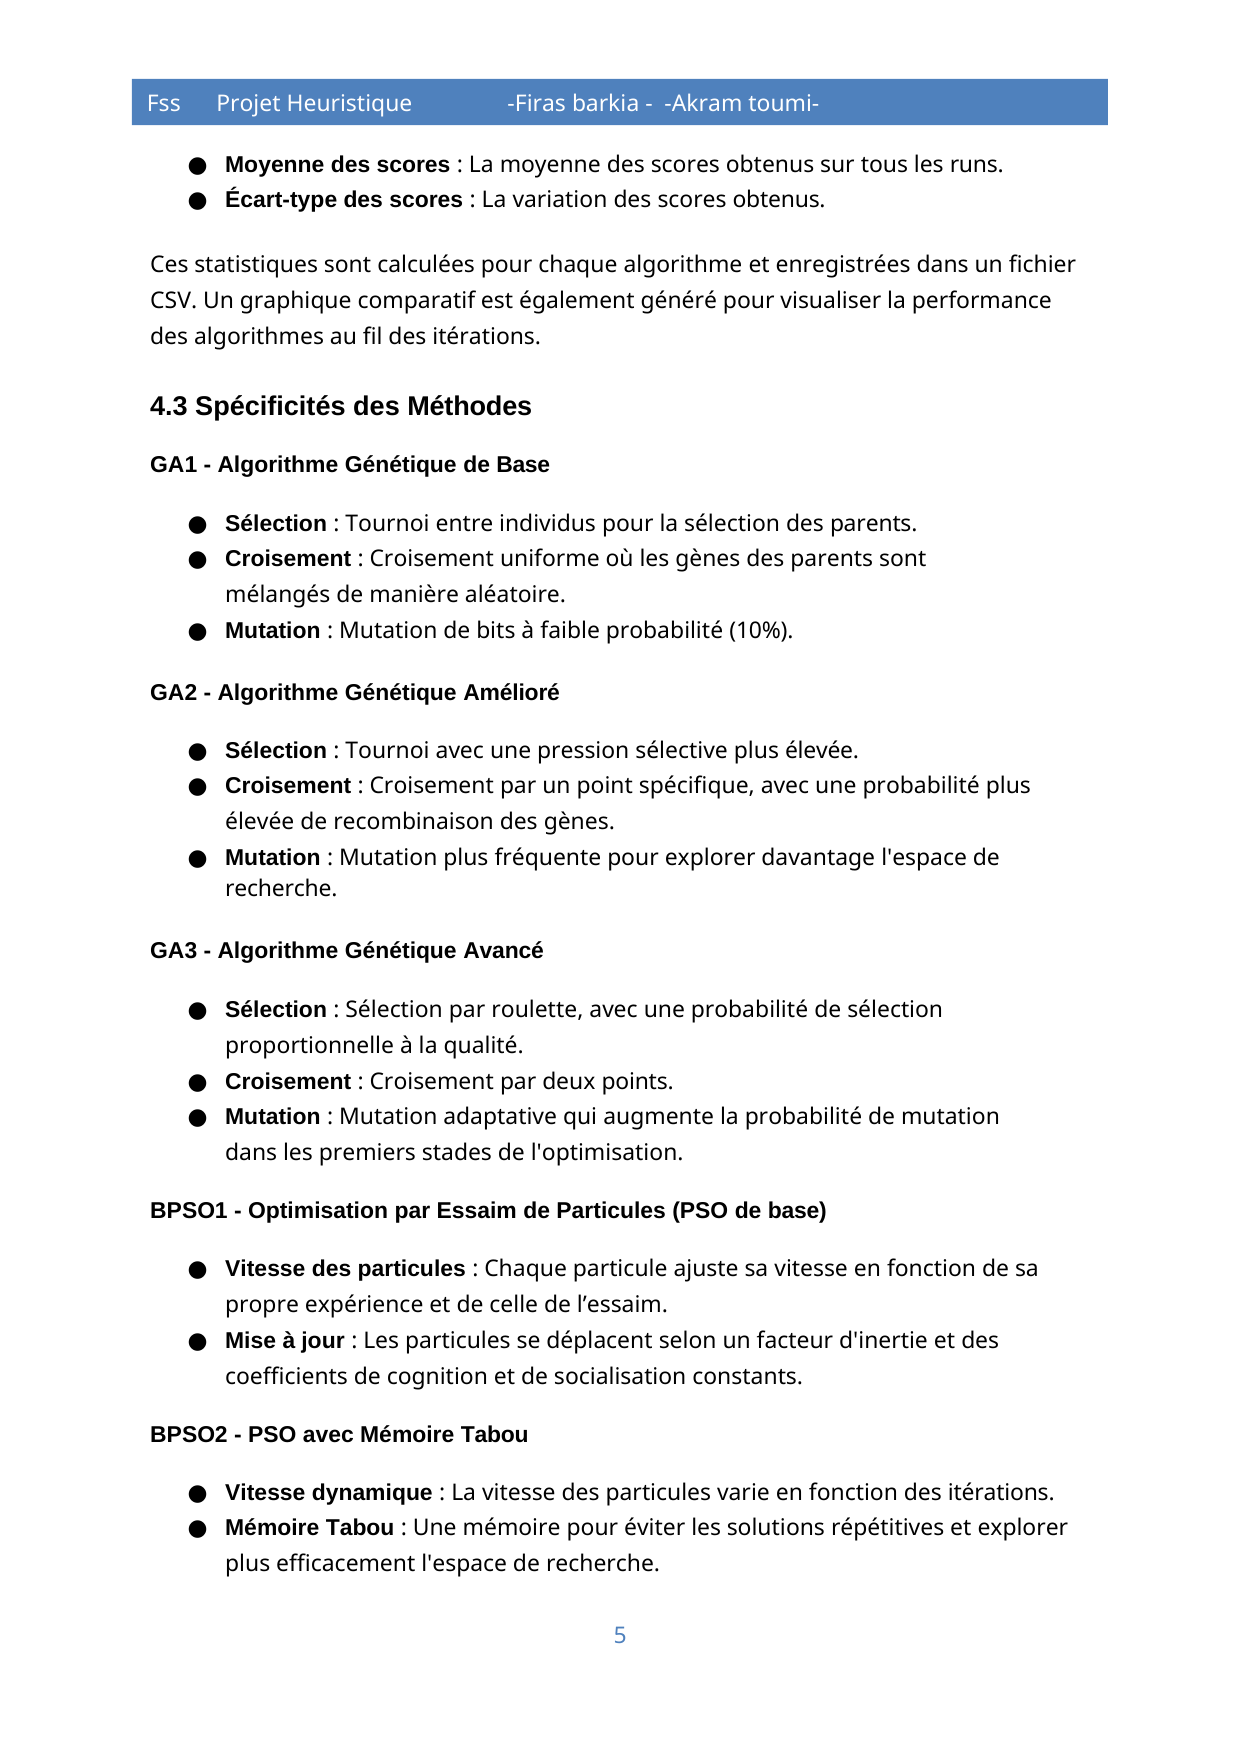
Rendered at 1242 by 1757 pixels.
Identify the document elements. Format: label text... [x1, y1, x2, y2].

list Mutation : Mutation adaptative qui augmente la probabilité de mutation dans les premiers stades de l'optimisation. [187, 1100, 1039, 1167]
list Sélection : Tournoi avec une pression sélective plus élevée. [187, 734, 1102, 765]
subtitle GA2 - Algorithme Génétique Amélioré [150, 679, 1102, 705]
list Moyenne des scores : La moyenne des scores obtenus sur tous les runs. [187, 148, 1102, 179]
list Croisement : Croisement par deux points. [187, 1065, 1102, 1096]
list Mise à jour : Les particules se déplacent selon un facteur d'inertie et des coefficients de cognition et de socialisation constants. [187, 1324, 1086, 1391]
list Mutation : Mutation plus fréquente pour explorer davantage l'espace de recherche. [187, 841, 1102, 904]
list Mutation : Mutation de bits à faible probabilité (10%). [187, 614, 1102, 645]
list Sélection : Sélection par roulette, avec une probabilité de sélection proportionnelle à la qualité. [187, 993, 1086, 1060]
subtitle GA3 - Algorithme Génétique Avancé [150, 937, 1102, 964]
subtitle Spécificités des Méthodes [150, 390, 1102, 422]
list Croisement : Croisement par un point spécifique, avec une probabilité plus élevée de recombinaison des gènes. [187, 769, 1064, 836]
list Écart-type des scores : La variation des scores obtenus. [187, 183, 1102, 214]
list Mémoire Tabou : Une mémoire pour éviter les solutions répétitives et explorer plus efficacement l'espace de recherche. [187, 1511, 1070, 1578]
list Croisement : Croisement uniforme où les gènes des parents sont mélangés de manière aléatoire. [187, 542, 1033, 609]
list Sélection : Tournoi entre individus pour la sélection des parents. [187, 507, 1102, 538]
subtitle BPSO2 - PSO avec Mémoire Tabou [150, 1421, 1102, 1447]
subtitle GA1 - Algorithme Génétique de Base [150, 451, 1102, 478]
list Vitesse dynamique : La vitesse des particules varie en fonction des itérations. [187, 1476, 1102, 1507]
subtitle BPSO1 - Optimisation par Essaim de Particules (PSO de base) [150, 1197, 1102, 1223]
list Vitesse des particules : Chaque particule ajuste sa vitesse en fonction de sa propre expérience et de celle de l’essaim. [187, 1252, 1087, 1319]
text Ces statistiques sont calculées pour chaque algorithme et enregistrées dans un fichier CSV. Un graphique comparatif est également généré pour visualiser la performance des algorithmes au fil des itérations. [150, 248, 1086, 352]
